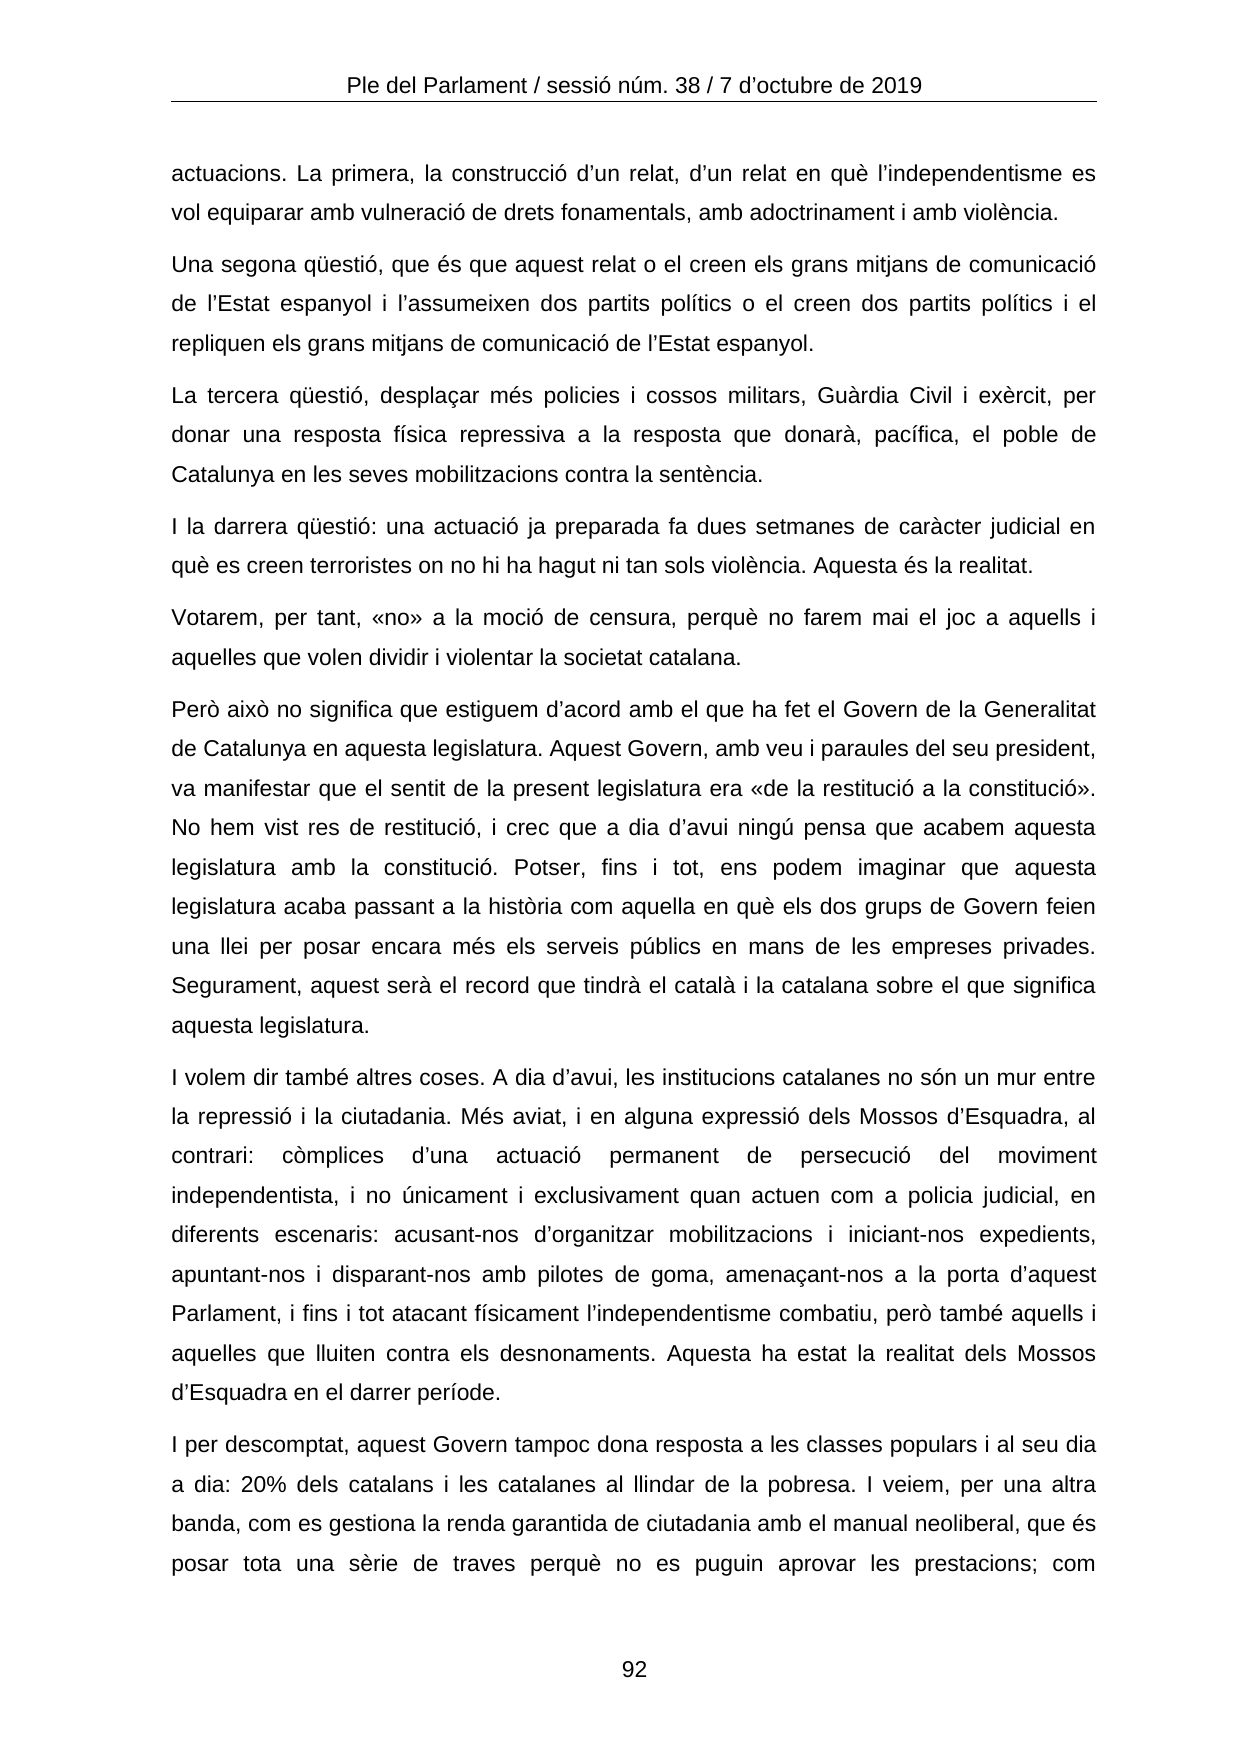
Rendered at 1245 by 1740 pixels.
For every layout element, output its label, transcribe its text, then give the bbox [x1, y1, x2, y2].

text Una segona qüestió, que és que aquest relat o el creen els grans mitjans de comunicació de l’Estat espanyol i l’assumeixen dos partits polítics o el creen dos partits polítics i el repliquen els grans mitjans de comunicació de l’Estat espanyol. [171, 251, 1097, 356]
text La tercera qüestió, desplaçar més policies i cossos militars, Guàrdia Civil i exèrcit, per donar una resposta física repressiva a la resposta que donarà, pacífica, el poble de Catalunya en les seves mobilitzacions contra la sentència. [171, 382, 1097, 487]
text I volem dir també altres coses. A dia d’avui, les institucions catalanes no són un mur entre la repressió i la ciutadania. Més aviat, i en alguna expressió dels Mossos d’Esquadra, al contrari: còmplices d’una actuació permanent de persecució del moviment independentista, i no únicament i exclusivament quan actuen com a policia judicial, en diferents escenaris: acusant-nos d’organitzar mobilitzacions i iniciant-nos expedients, apuntant-nos i disparant-nos amb pilotes de goma, amenaçant-nos a la porta d’aquest Parlament, i fins i tot atacant físicament l’independentisme combatiu, però també aquells i aquelles que lluiten contra els desnonaments. Aquesta ha estat la realitat dels Mossos d’Esquadra en el darrer període. [171, 1063, 1097, 1406]
text Votarem, per tant, «no» a la moció de censura, perquè no farem mai el joc a aquells i aquelles que volen dividir i violentar la societat catalana. [171, 604, 1097, 670]
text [171, 159, 1097, 225]
text Però això no significa que estiguem d’acord amb el que ha fet el Govern de la Generalitat de Catalunya en aquesta legislatura. Aquest Govern, amb veu i paraules del seu president, va manifestar que el sentit de la present legislatura era «de la restitució a la constitució». No hem vist res de restitució, i crec que a dia d’avui ningú pensa que acabem aquesta legislatura amb la constitució. Potser, fins i tot, ens podem imaginar que aquesta legislatura acaba passant a la història com aquella en què els dos grups de Govern feien una llei per posar encara més els serveis públics en mans de les empreses privades. Segurament, aquest serà el record que tindrà el català i la catalana sobre el que significa aquesta legislatura. [171, 696, 1097, 1038]
text I la darrera qüestió: una actuació ja preparada fa dues setmanes de caràcter judicial en què es creen terroristes on no hi ha hagut ni tan sols violència. Aquesta és la realitat. [171, 513, 1097, 579]
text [171, 1431, 1097, 1576]
